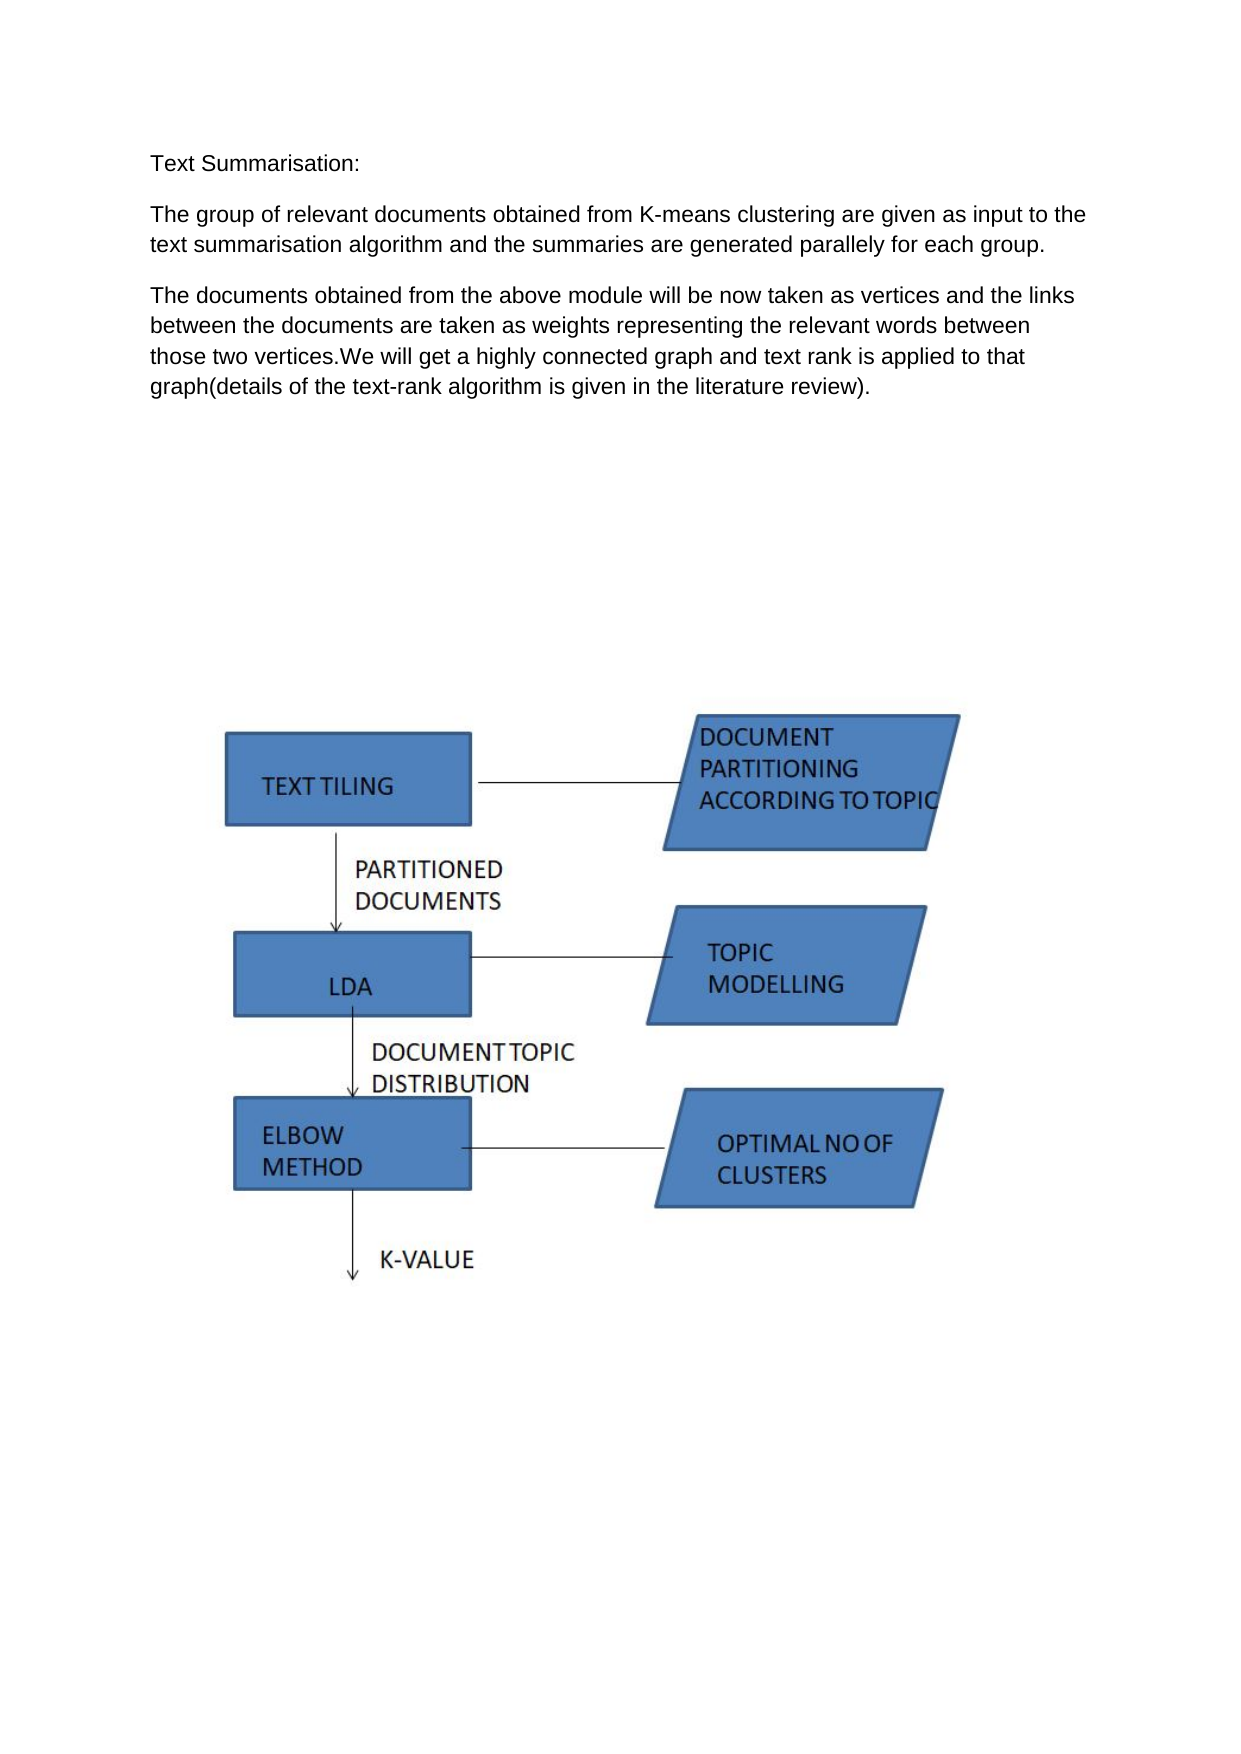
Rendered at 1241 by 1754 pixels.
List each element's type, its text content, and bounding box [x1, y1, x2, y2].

text The group of relevant documents obtained from K-means clustering are given as input to the text summarisation algorithm and the summaries are generated parallely for each group. [150, 201, 1090, 258]
picture [150, 679, 1006, 1287]
text The documents obtained from the above module will be now taken as vertices and the links between the documents are taken as weights representing the relevant words between those two vertices.We will get a highly connected graph and text rank is applied to that graph(details of the text-rank algorithm is given in the literature review). [150, 282, 1090, 399]
text Text Summarisation: [150, 150, 1090, 176]
